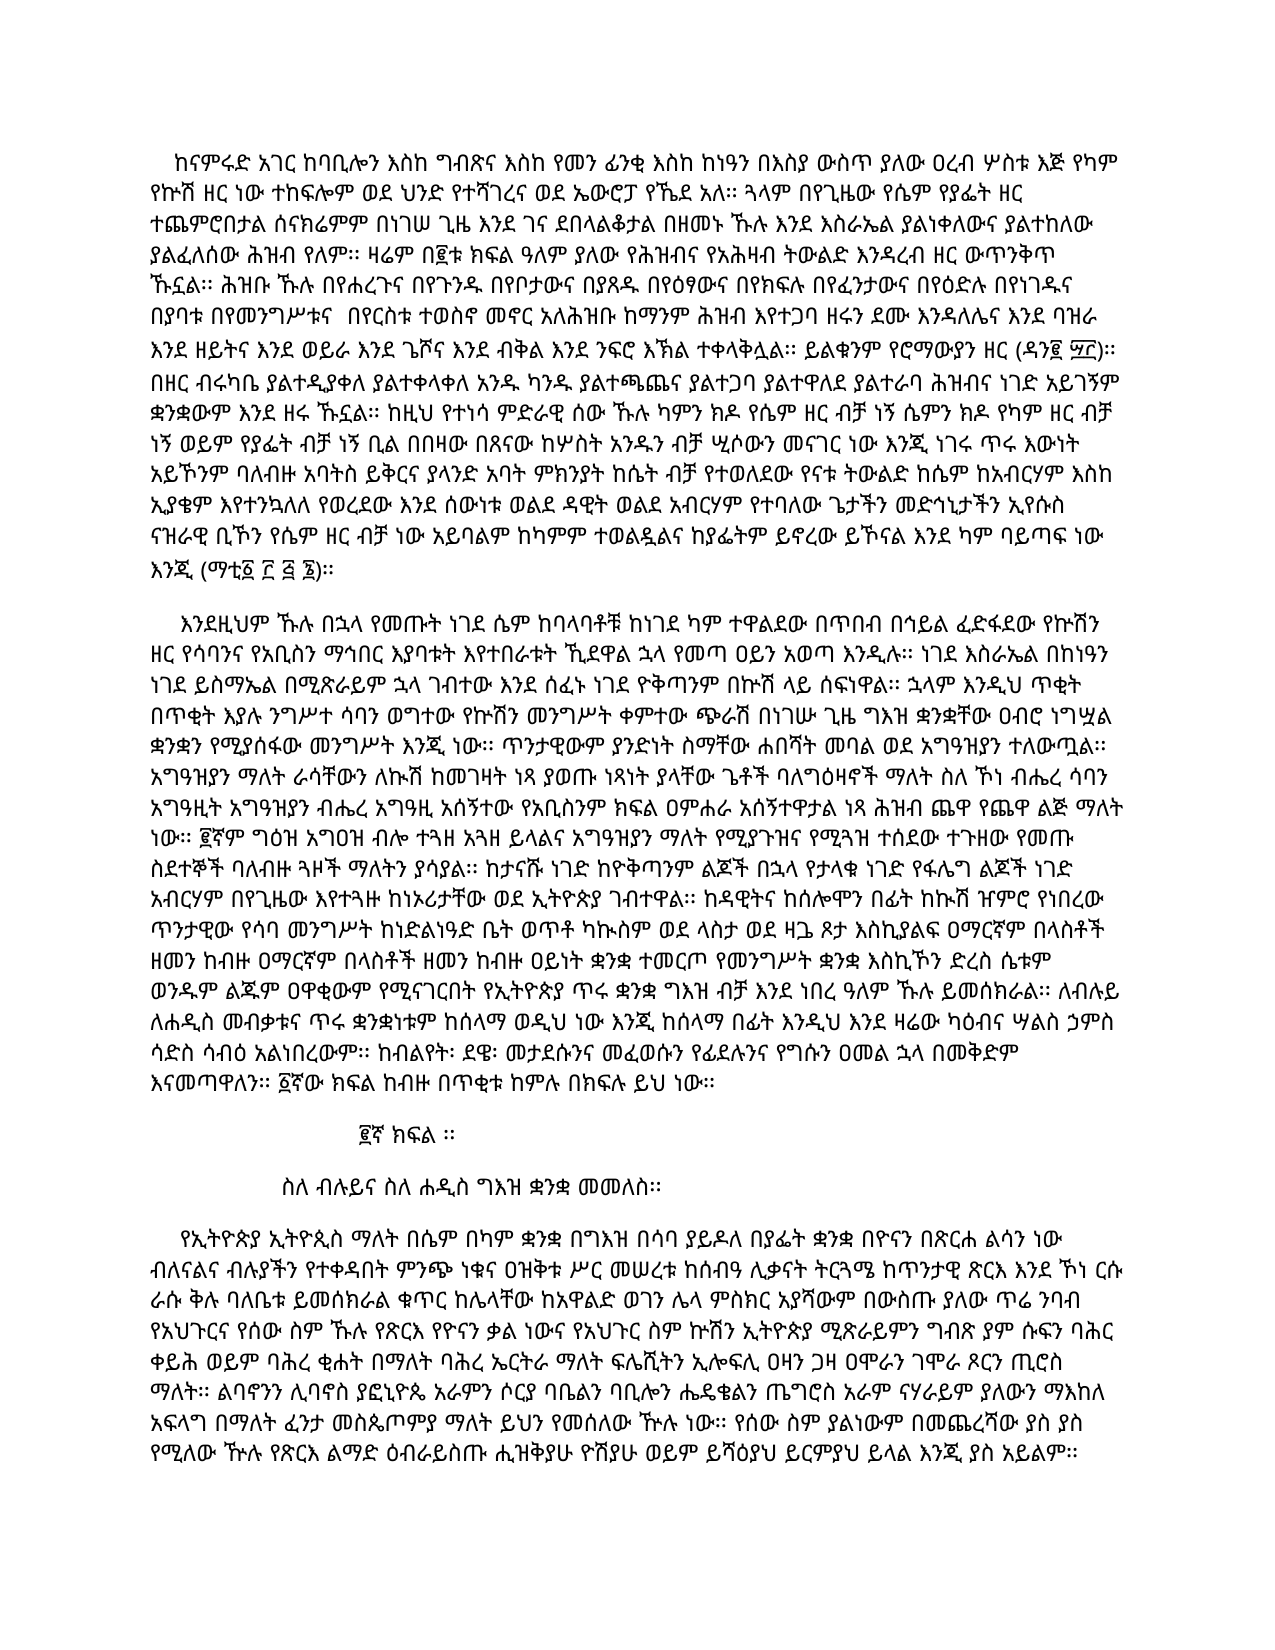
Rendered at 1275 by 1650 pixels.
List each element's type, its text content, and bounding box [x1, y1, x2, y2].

text እንደዚህም ኹሉ በኋላ የመጡት ነገደ ሴም ከባላባቶቹ ከነገደ ካም ተዋልደው በጥበብ በኅይል ፈድፋደው የኵሽን ዘር የሳባንና የአቢስን ማኅበር እያባቱት እየተበራቱት ኺደዋል ኋላ የመጣ ዐይን አወጣ እንዲሉ፡፡ ነገደ እስራኤል በከነዓን ነገደ ይስማኤል በሚጽራይም ኋላ ገብተው እንደ ሰፈኑ ነገደ ዮቅጣንም በኵሽ ላይ ሰፍነዋል፡፡ ኋላም እንዲህ ጥቂት በጥቂት እያሉ ንግሥተ ሳባን ወግተው የኵሽን መንግሥት ቀምተው ጭራሽ በነገሡ ጊዜ ግእዝ ቋንቋቸው ዐብሮ ነግሧል ቋንቋን የሚያሰፋው መንግሥት እንጂ ነው፡፡ ጥንታዊውም ያንድነት ስማቸው ሐበሻት መባል ወደ አግዓዝያን ተለውጧል፡፡ አግዓዝያን ማለት ራሳቸውን ለኲሽ ከመገዛት ነጻ ያወጡ ነጻነት ያላቸው ጌቶች ባለግዕዛኖች ማለት ስለ ኾነ ብሔረ ሳባን አግዓዚት አግዓዝያን ብሔረ አግዓዚ አሰኝተው የአቢስንም ክፍል ዐምሐራ አሰኝተዋታል ነጻ ሕዝብ ጨዋ የጨዋ ልጅ ማለት ነው፡፡ ፪ኛም ግዕዝ አግዐዝ ብሎ ተጓዘ አጓዘ ይላልና አግዓዝያን ማለት የሚያጉዝና የሚጓዝ ተሰደው ተጉዘው የመጡ ስደተኞች ባለብዙ ጓዞች ማለትን ያሳያል፡፡ ከታናሹ ነገድ ከዮቅጣንም ልጆች በኋላ የታላቁ ነገድ የፋሌግ ልጆች ነገድ አብርሃም በየጊዜው እየተጓዙ ከነኦሪታቸው ወደ ኢትዮጵያ ገብተዋል፡፡ ከዳዊትና ከሰሎሞን በፊት ከኲሽ ዠምሮ የነበረው ጥንታዊው የሳባ መንግሥት ከነድልነዓድ ቤት ወጥቶ ካኲስም ወደ ላስታ ወደ ዛጔ ጾታ እስኪያልፍ ዐማርኛም በላስቶች ዘመን ከብዙ ዐማርኛም በላስቶች ዘመን ከብዙ ዐይነት ቋንቋ ተመርጦ የመንግሥት ቋንቋ እስኪኾን ድረስ ሴቱም ወንዱም ልጁም ዐዋቂውም የሚናገርበት የኢትዮጵያ ጥሩ ቋንቋ ግእዝ ብቻ እንደ ነበረ ዓለም ኹሉ ይመሰክራል፡፡ ለብሉይ ለሐዲስ መብቃቱና ጥሩ ቋንቋነቱም ከሰላማ ወዲህ ነው እንጂ ከሰላማ በፊት እንዲህ እንደ ዛሬው ካዕብና ሣልስ ኃምስ ሳድስ ሳብዕ አልነበረውም፡፡ ከብልየት፡ ደዌ፡ መታደሱንና መፈወሱን የፊደሉንና የግሱን ዐመል ኋላ በመቅድም እናመጣዋለን፡፡ ፩ኛው ክፍል ከብዙ በጥቂቱ ከምሉ በክፍሉ ይህ ነው፡፡ [150, 611, 1125, 1097]
text ከናምሩድ አገር ከባቢሎን እስከ ግብጽና እስከ የመን ፊንቂ እስከ ከነዓን በእስያ ውስጥ ያለው ዐረብ ሦስቱ እጅ የካም የኵሽ ዘር ነው ተከፍሎም ወደ ህንድ የተሻገረና ወደ ኤውሮፓ የኼደ አለ፡፡ ጓላም በየጊዜው የሴም የያፌት ዘር ተጨምሮበታል ሰናክሬምም በነገሠ ጊዜ እንደ ገና ደበላልቆታል በዘመኑ ኹሉ እንደ እስራኤል ያልነቀለውና ያልተከለው ያልፈለሰው ሕዝብ የለም፡፡ ዛሬም በ፪ቱ ክፍል ዓለም ያለው የሕዝብና የአሕዛብ ትውልድ እንዳረብ ዘር ውጥንቅጥ ኹኗል፡፡ ሕዝቡ ኹሉ በየሐረጉና በየጉንዱ በየቦታውና በያጸዱ በየዕፃውና በየክፍሉ በየፈንታውና በየዕድሉ በየነገዱና በያባቱ በየመንግሥቱና በየርስቱ ተወስኖ መኖር አለሕዝቡ ከማንም ሕዝብ እየተጋባ ዘሩን ደሙ እንዳለሌና እንደ ባዝራ እንደ ዘይትና እንደ ወይራ እንደ ጌሾና እንደ ብቅል እንደ ንፍሮ እኽል ተቀላቅሏል፡፡ ይልቁንም የሮማውያን ዘር (ዳን፪ ፵፫)፡፡ በዘር ብሩካቤ ያልተዲያቀለ ያልተቀላቀለ አንዱ ካንዱ ያልተጫጨና ያልተጋባ ያልተዋለደ ያልተራባ ሕዝብና ነገድ አይገኝም ቋንቋውም እንደ ዘሩ ኹኗል፡፡ ከዚህ የተነሳ ምድራዊ ሰው ኹሉ ካምን ክዶ የሴም ዘር ብቻ ነኝ ሴምን ክዶ የካም ዘር ብቻ ነኝ ወይም የያፌት ብቻ ነኝ ቢል በበዛው በጸናው ከሦስት አንዱን ብቻ ሢሶውን መናገር ነው እንጂ ነገሩ ጥሩ እውነት አይኾንም ባለብዙ አባትስ ይቅርና ያላንድ አባት ምክንያት ከሴት ብቻ የተወለደው የናቱ ትውልድ ከሴም ከአብርሃም እስከ ኢያቄም እየተንኳለለ የወረደው እንደ ሰውነቱ ወልደ ዳዊት ወልደ አብርሃም የተባለው ጌታችን መድኅኒታችን ኢየሱስ ናዝራዊ ቢኾን የሴም ዘር ብቻ ነው አይባልም ከካምም ተወልዷልና ከያፌትም ይኖረው ይኾናል እንደ ካም ባይጣፍ ነው እንጂ (ማቲ፩ ፫ ፭ ፮)፡፡ [150, 150, 1125, 585]
text ስለ ብሉይና ስለ ሐዲስ ግእዝ ቋንቋ መመለስ፡፡ [150, 1174, 1125, 1201]
text ፪ኛ ክፍል ፡፡ [150, 1122, 1125, 1148]
